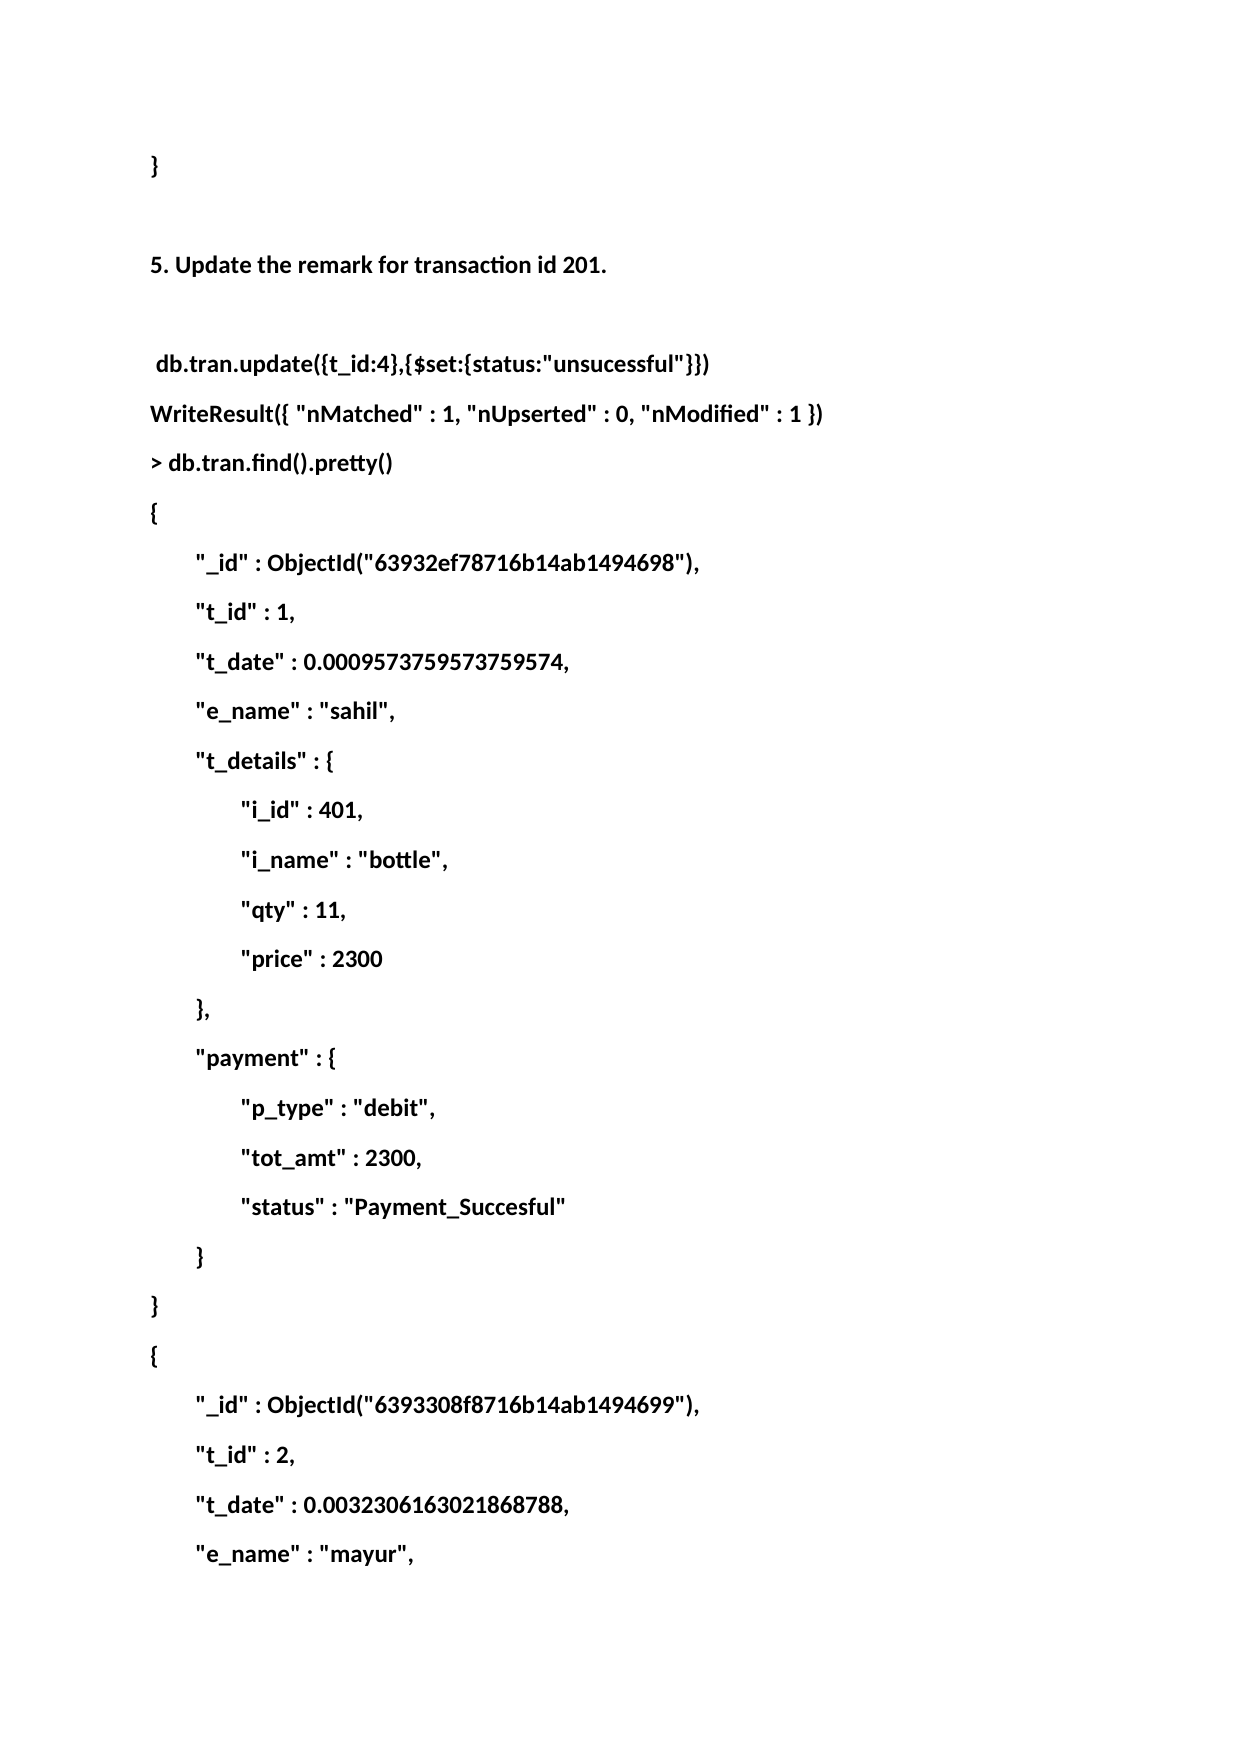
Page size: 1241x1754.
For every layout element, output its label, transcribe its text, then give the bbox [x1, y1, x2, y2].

text "t_date" : 0.0032306163021868788, [150, 1489, 1090, 1519]
text "i_name" : "bottle", [150, 844, 1090, 875]
text "p_type" : "debit", [150, 1092, 1090, 1123]
text { [150, 1340, 1090, 1371]
text "t_id" : 1, [150, 596, 1090, 627]
text "t_date" : 0.0009573759573759574, [150, 646, 1090, 676]
text } [150, 1290, 1090, 1321]
text } [150, 1241, 1090, 1271]
text "_id" : ObjectId("6393308f8716b14ab1494699"), [150, 1389, 1090, 1420]
text } [150, 150, 1090, 181]
text }, [150, 993, 1090, 1023]
text 5. Update the remark for transaction id 201. [150, 249, 1090, 280]
text "i_id" : 401, [150, 794, 1090, 825]
text "t_id" : 2, [150, 1439, 1090, 1470]
text { [150, 497, 1090, 528]
text "status" : "Payment_Succesful" [150, 1191, 1090, 1222]
text db.tran.update({t_id:4},{$set:{status:"unsucessful"}}) [150, 348, 1090, 379]
text "t_details" : { [150, 745, 1090, 776]
text "e_name" : "sahil", [150, 695, 1090, 726]
text "tot_amt" : 2300, [150, 1142, 1090, 1172]
text "payment" : { [150, 1042, 1090, 1073]
text WriteResult({ "nMatched" : 1, "nUpserted" : 0, "nModified" : 1 }) [150, 398, 1090, 428]
text "price" : 2300 [150, 943, 1090, 974]
text "_id" : ObjectId("63932ef78716b14ab1494698"), [150, 547, 1090, 577]
text > db.tran.find().pretty() [150, 447, 1090, 478]
text "qty" : 11, [150, 894, 1090, 924]
text "e_name" : "mayur", [150, 1538, 1090, 1569]
